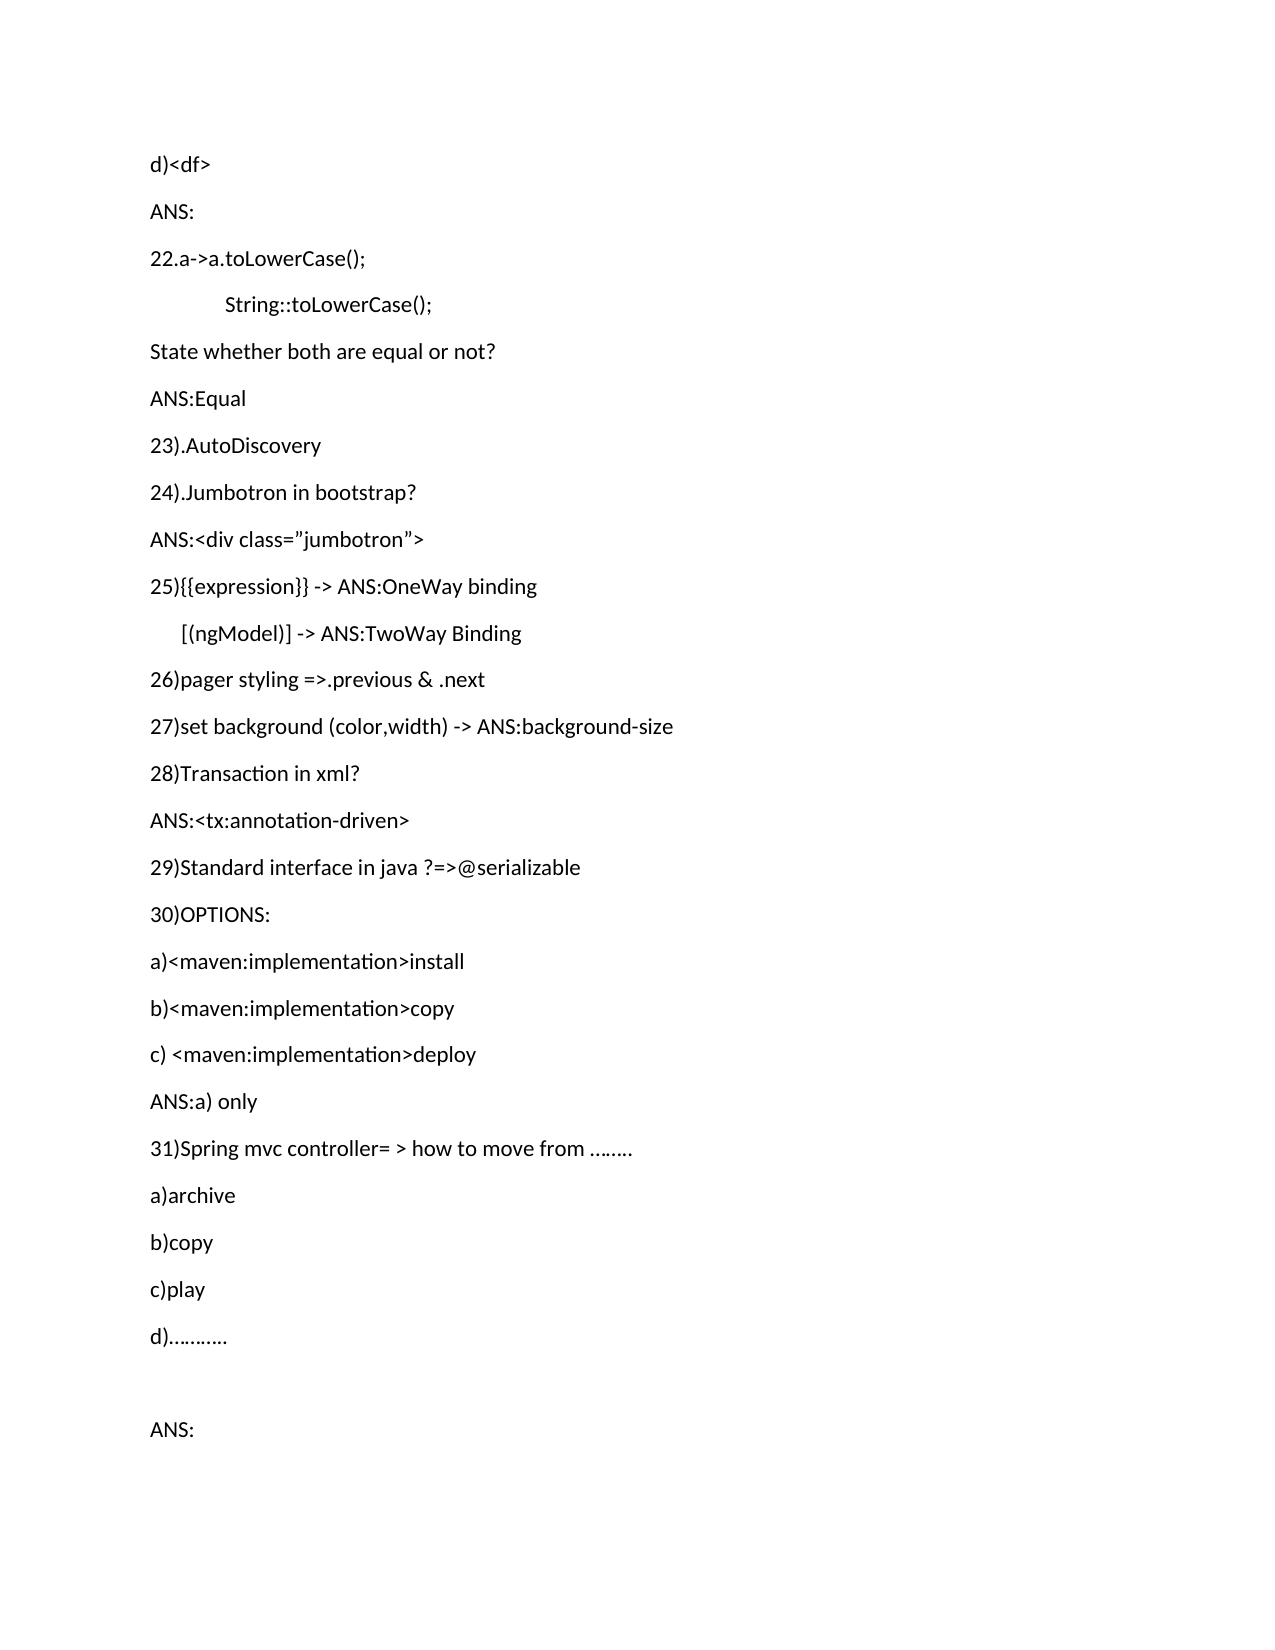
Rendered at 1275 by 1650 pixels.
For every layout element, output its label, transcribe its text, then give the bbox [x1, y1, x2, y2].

text 25){{expression}} -> ANS:OneWay binding [150, 572, 1125, 600]
text b)<maven:implementation>copy [150, 994, 1125, 1022]
text 27)set background (color,width) -> ANS:background-size [150, 712, 1125, 741]
text 30)OPTIONS: [150, 900, 1125, 928]
text ANS:a) only [150, 1087, 1125, 1116]
text c)play [150, 1275, 1125, 1303]
text String::toLowerCase(); [150, 291, 1125, 319]
text a)archive [150, 1181, 1125, 1209]
text a)<maven:implementation>install [150, 947, 1125, 975]
text ANS:<tx:annotation-driven> [150, 806, 1125, 834]
text State whether both are equal or not? [150, 337, 1125, 366]
text ANS: [150, 197, 1125, 225]
text 28)Transaction in xml? [150, 759, 1125, 787]
text [(ngModel)] -> ANS:TwoWay Binding [150, 619, 1125, 647]
text d)……….. [150, 1322, 1125, 1350]
text 31)Spring mvc controller= > how to move from …….. [150, 1134, 1125, 1162]
text ANS:<div class=”jumbotron”> [150, 525, 1125, 553]
text ANS: [150, 1416, 1125, 1444]
text ANS:Equal [150, 384, 1125, 412]
text 26)pager styling =>.previous & .next [150, 666, 1125, 694]
text 24).Jumbotron in bootstrap? [150, 478, 1125, 506]
text d)<df> [150, 150, 1125, 178]
text c) <maven:implementation>deploy [150, 1041, 1125, 1069]
text b)copy [150, 1228, 1125, 1256]
text 29)Standard interface in java ?=>@serializable [150, 853, 1125, 881]
text 22.a->a.toLowerCase(); [150, 244, 1125, 272]
text 23).AutoDiscovery [150, 431, 1125, 459]
